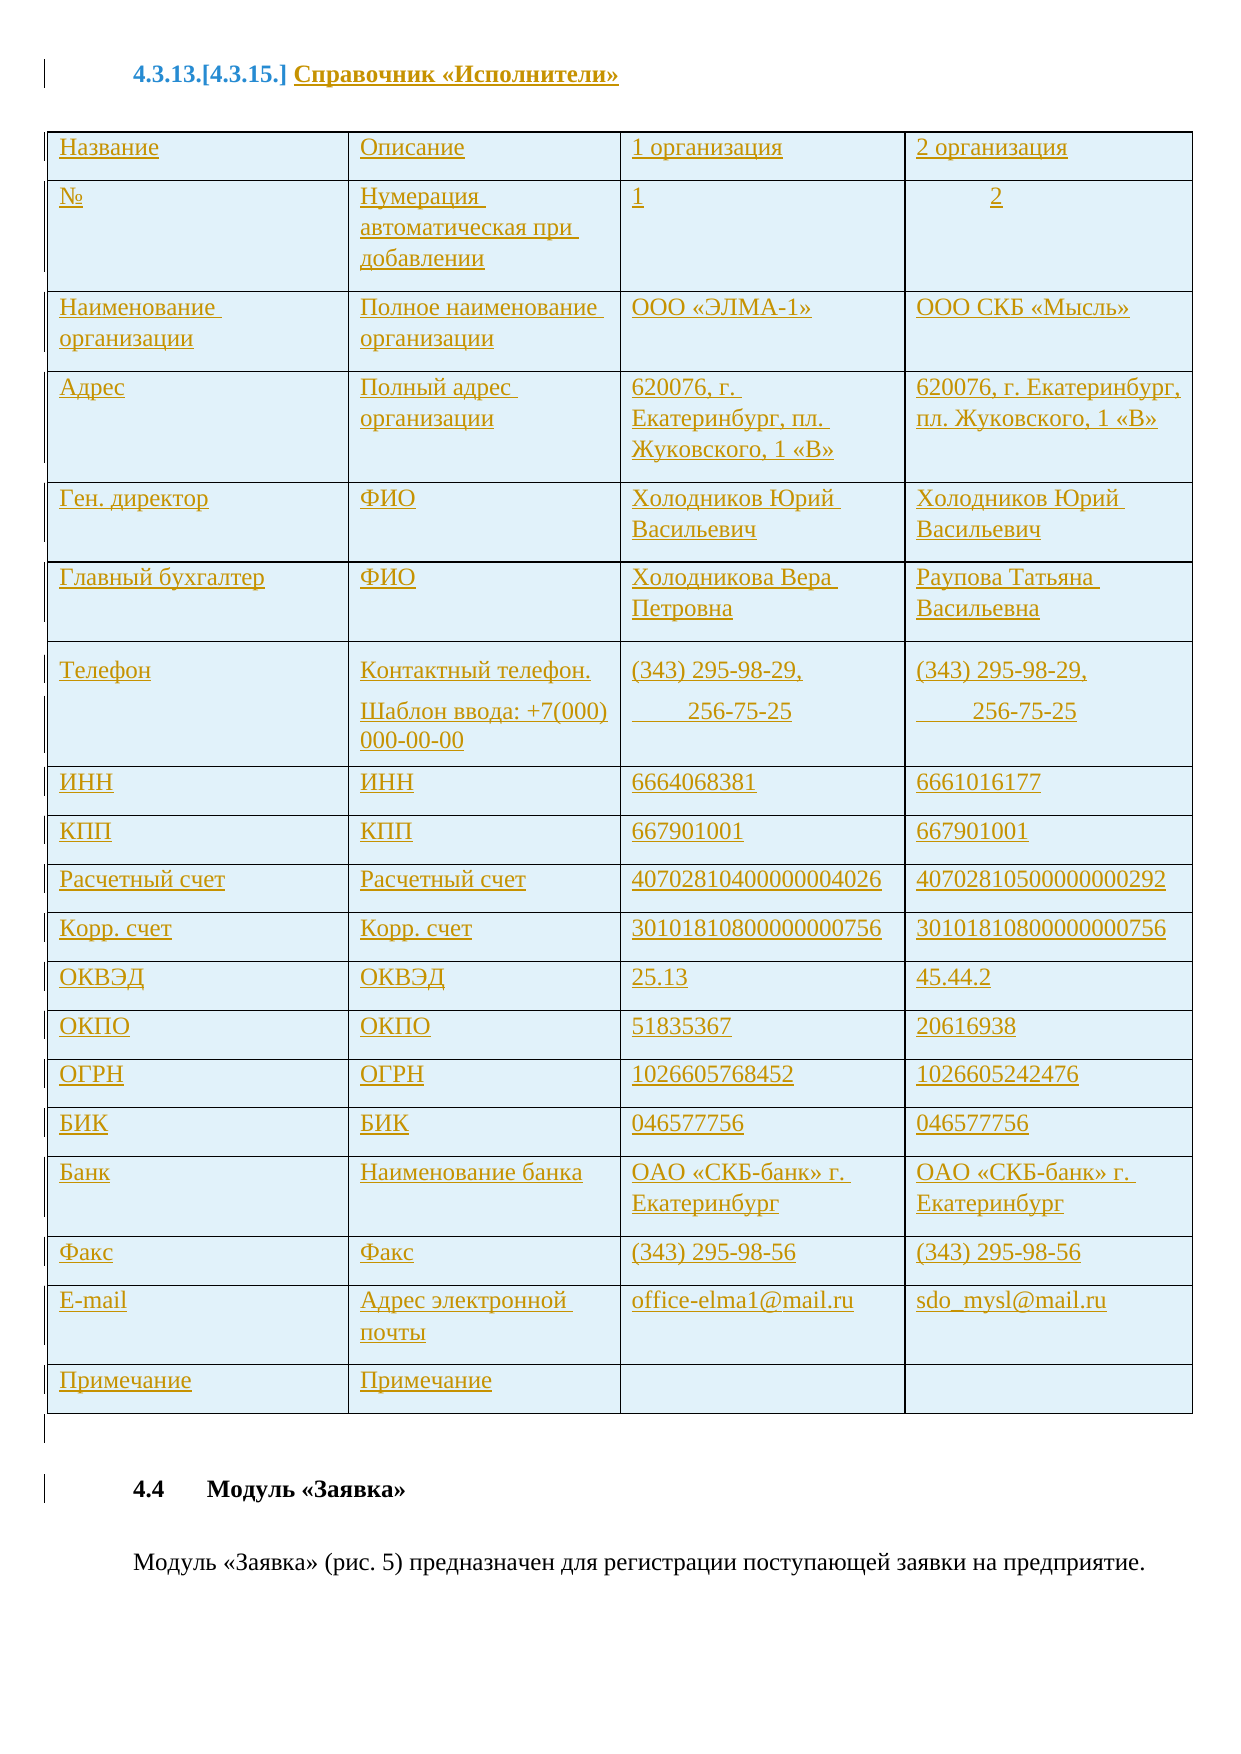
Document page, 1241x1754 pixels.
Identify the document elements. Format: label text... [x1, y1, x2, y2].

subtitle Модуль «Заявка» [59, 1474, 1181, 1503]
text Модуль «Заявка» (рис. 5) предназначен для регистрации поступающей заявки на предприятие. [59, 1547, 1181, 1575]
